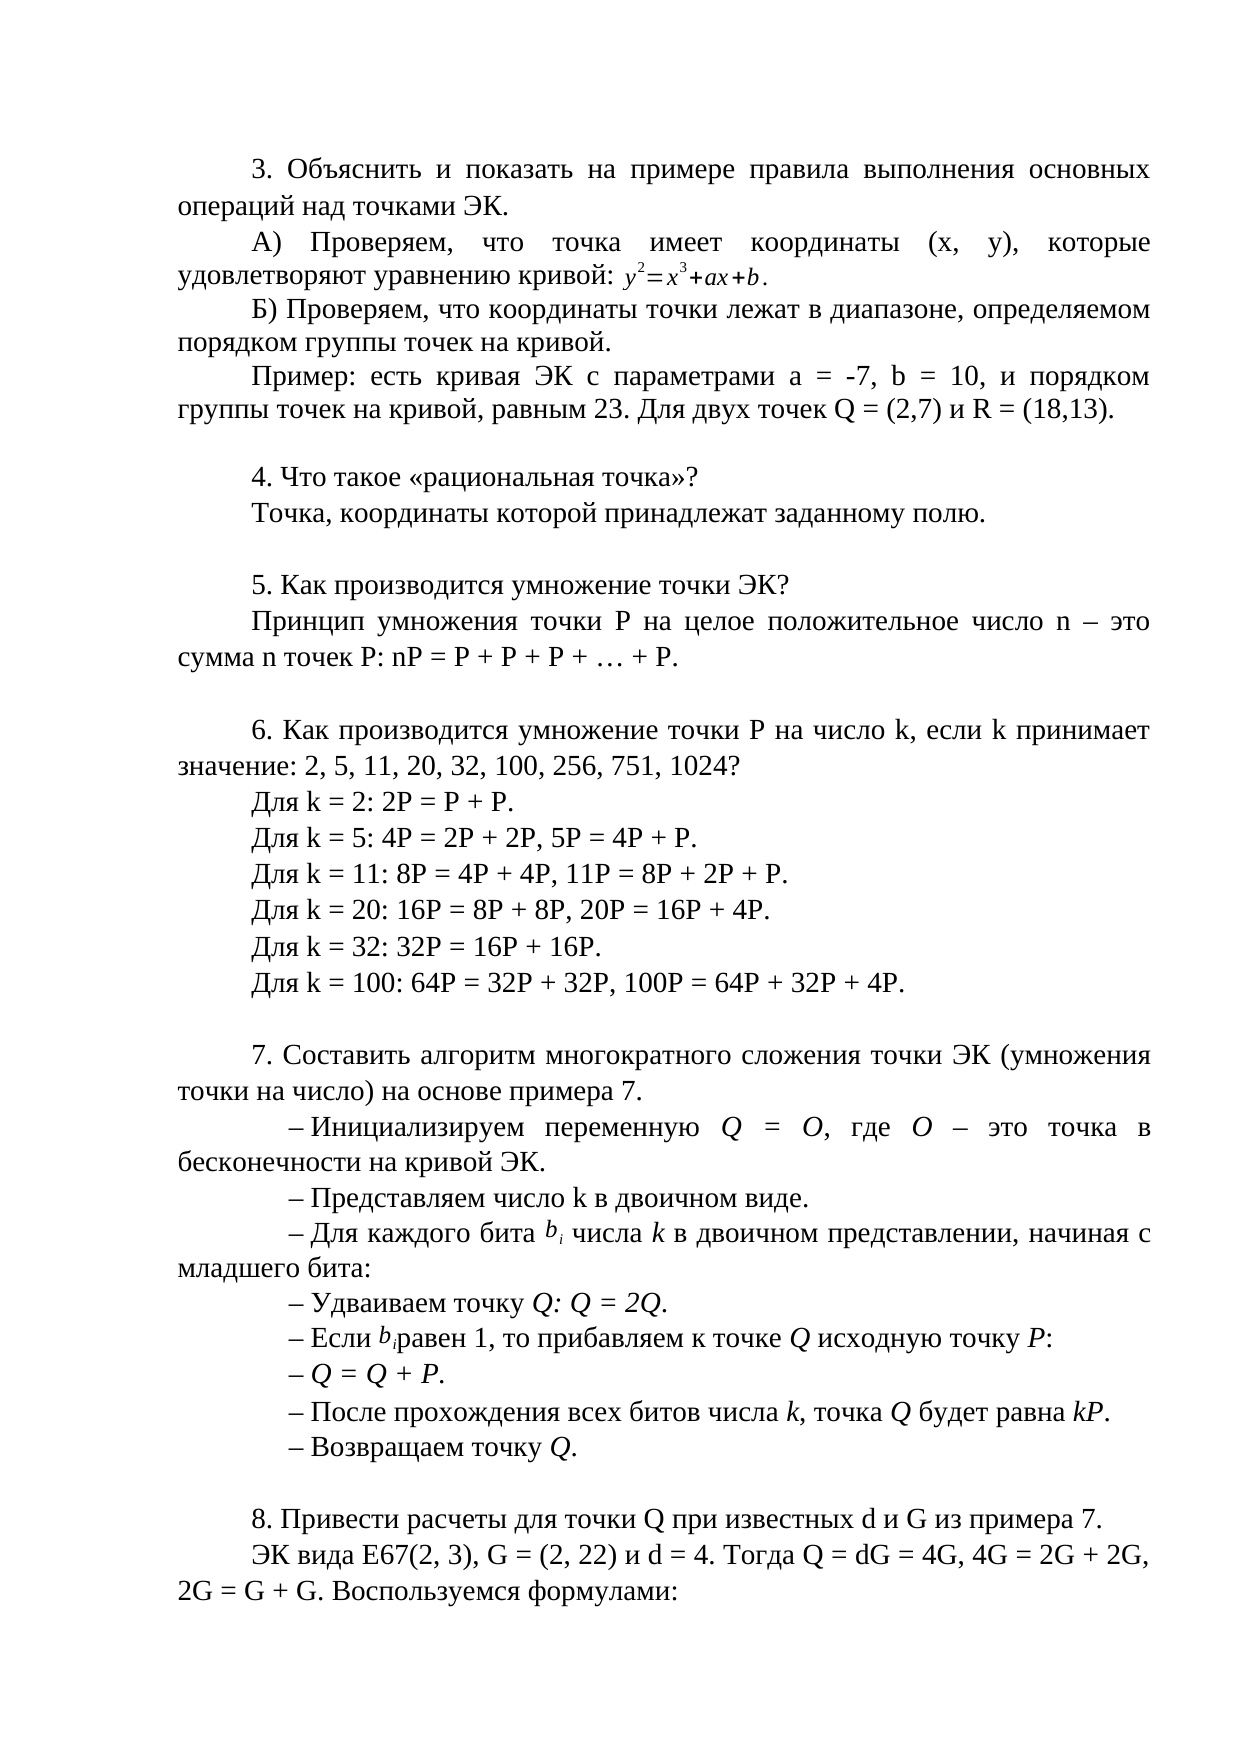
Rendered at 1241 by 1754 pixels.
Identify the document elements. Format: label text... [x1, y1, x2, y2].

text Пример: есть кривая ЭК с параметрами a = -7, b = 10, и порядком группы точек на кривой, равным 23. Для двух точек Q = (2,7) и R = (18,13). [177, 358, 1152, 425]
text 4. Что такое «рациональная точка»? [177, 459, 1152, 492]
text Для k = 5: 4P = 2P + 2P, 5P = 4P + P. [177, 820, 1152, 854]
text Для k = 32: 32P = 16P + 16P. [177, 929, 1152, 962]
list После прохождения всех битов числа k, точка Q будет равна kP. [177, 1394, 1152, 1428]
text 6. Как производится умножение точки Р на число k, если k принимает значение: 2, 5, 11, 20, 32, 100, 256, 751, 1024? [177, 712, 1152, 781]
text 7. Составить алгоритм многократного сложения точки ЭК (умножения точки на число) на основе примера 7. [177, 1037, 1152, 1107]
text Для k = 100: 64P = 32P + 32P, 100P = 64P + 32P + 4P. [177, 965, 1152, 998]
text Точка, координаты которой принадлежат заданному полю. [177, 495, 1152, 528]
list Для каждого бита числа k в двоичном представлении, начиная с младшего бита: [177, 1215, 1152, 1284]
list Удваиваем точку Q: Q = 2Q. [177, 1285, 1152, 1319]
list Инициализируем переменную Q = O, где O – это точка в бесконечности на кривой ЭК. [177, 1109, 1152, 1178]
text 8. Привести расчеты для точки Q при известных d и G из примера 7. [177, 1501, 1152, 1534]
text Принцип умножения точки Р на целое положительное число n – это сумма n точек Р: nP = P + P + P + … + P. [177, 603, 1152, 673]
list Представляем число k в двоичном виде. [177, 1180, 1152, 1213]
text Для k = 2: 2P = P + P. [177, 784, 1152, 818]
text Для k = 11: 8P = 4P + 4P, 11P = 8P + 2P + P. [177, 856, 1152, 890]
list Q = Q + P. [177, 1356, 1152, 1389]
text 3. Объяснить и показать на примере правила выполнения основных операций над точками ЭК. [177, 152, 1152, 221]
list Возвращаем точку Q. [177, 1429, 1152, 1463]
list Если равен 1, то прибавляем к точке Q исходную точку P: [177, 1321, 1152, 1354]
text А) Проверяем, что точка имеет координаты (x, y), которые удовлетворяют уравнению кривой: [177, 224, 1152, 291]
text Для k = 20: 16P = 8P + 8P, 20P = 16P + 4P. [177, 892, 1152, 926]
text 5. Как производится умножение точки ЭК? [177, 567, 1152, 601]
text ЭК вида Е67(2, 3), G = (2, 22) и d = 4. Тогда Q = dG = 4G, 4G = 2G + 2G, 2G = G + G. Воспользуемся формулами: [177, 1537, 1152, 1607]
text Б) Проверяем, что координаты точки лежат в диапазоне, определяемом порядком группы точек на кривой. [177, 291, 1152, 358]
